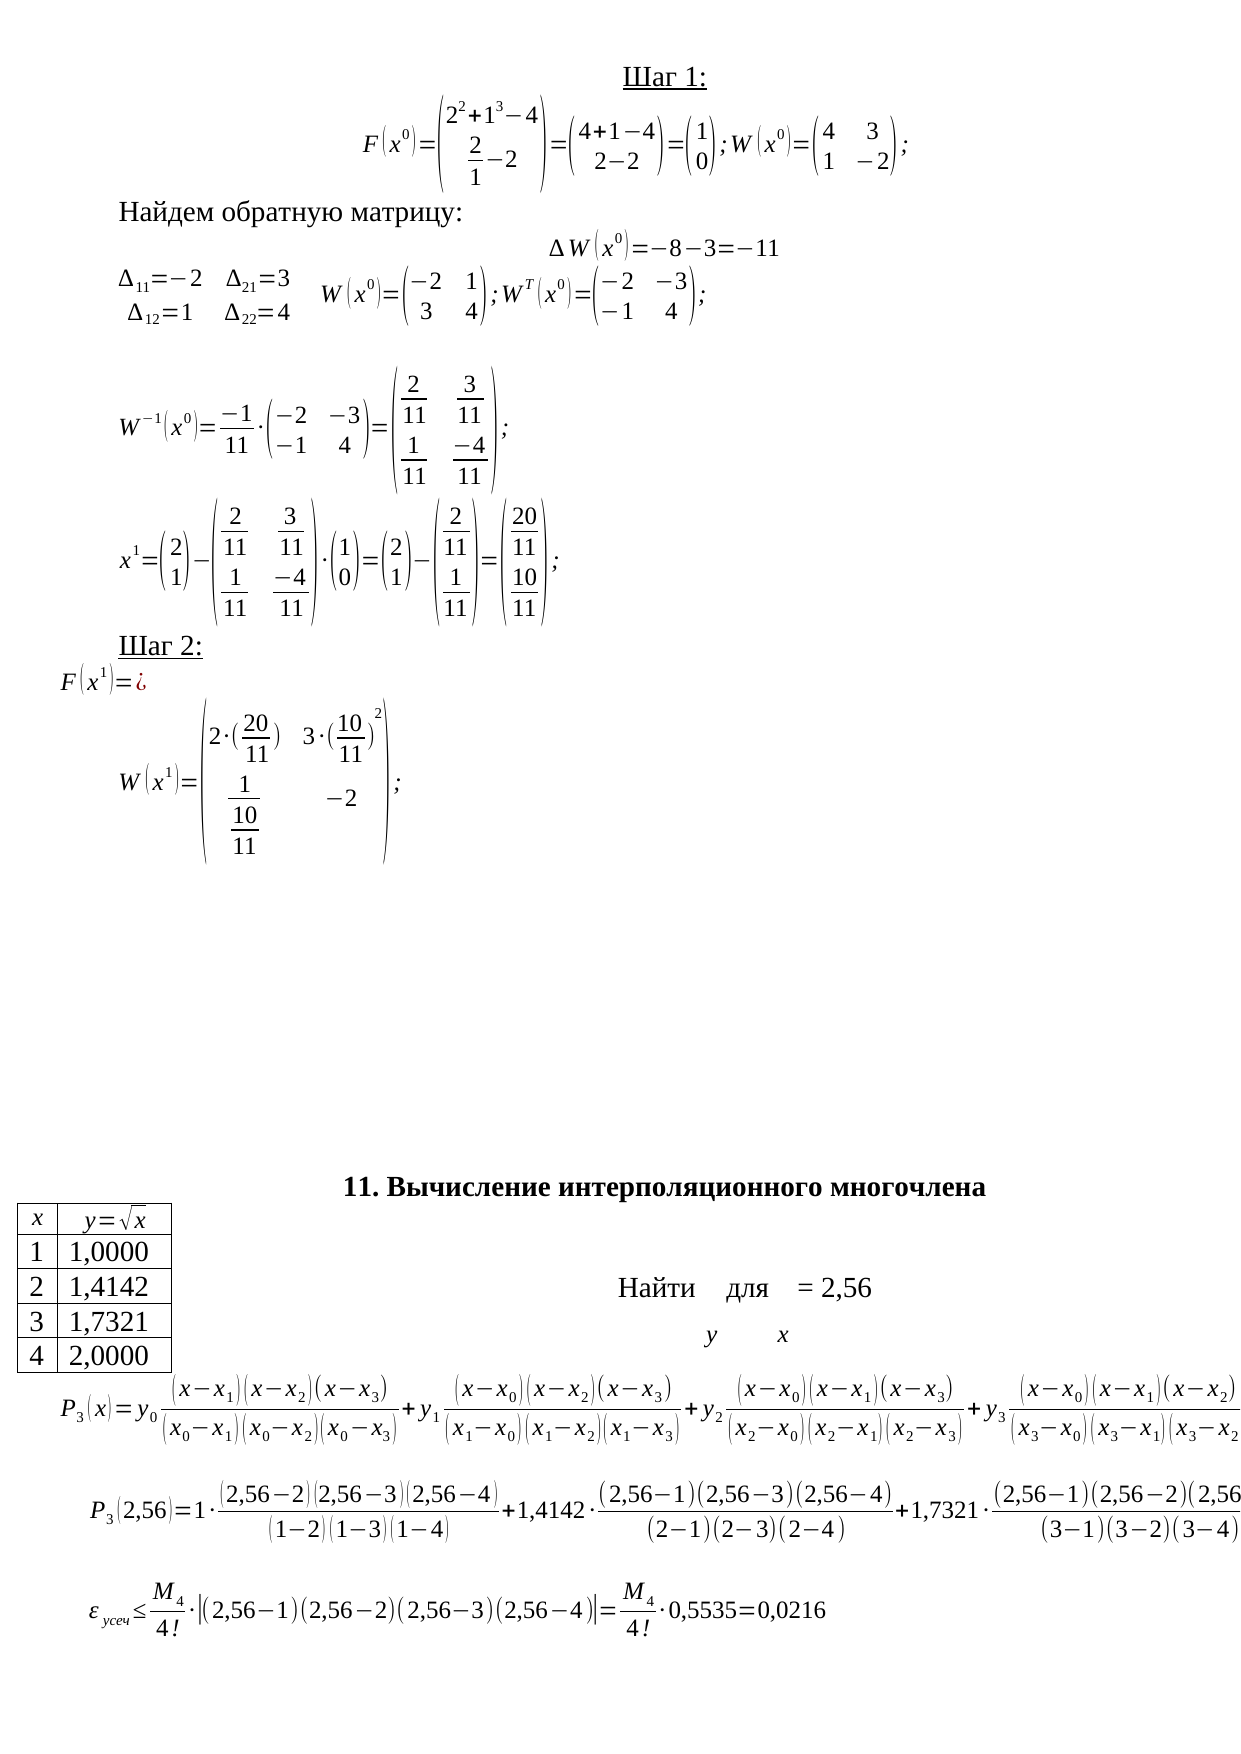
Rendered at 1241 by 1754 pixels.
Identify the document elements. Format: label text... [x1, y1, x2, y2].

list Найдем обратную матрицу: [59, 194, 1211, 228]
table_header [18, 1204, 57, 1233]
list Найти для = 2,56 [59, 1270, 1211, 1446]
table_cell 1,0000 [58, 1235, 171, 1268]
table_cell 2 [18, 1269, 57, 1303]
table_header [58, 1204, 171, 1233]
list Шаг 1: [59, 59, 1211, 194]
table_cell 1,4142 [58, 1269, 171, 1303]
table_cell 4 [18, 1338, 57, 1372]
table_cell 2,0000 [58, 1338, 171, 1372]
table_cell 3 [18, 1304, 57, 1337]
list 11. Вычисление интерполяционного многочлена [59, 1169, 1211, 1203]
table_cell 1,7321 [58, 1304, 171, 1337]
table_cell 1 [18, 1235, 57, 1268]
list Шаг 2: [59, 628, 1211, 697]
